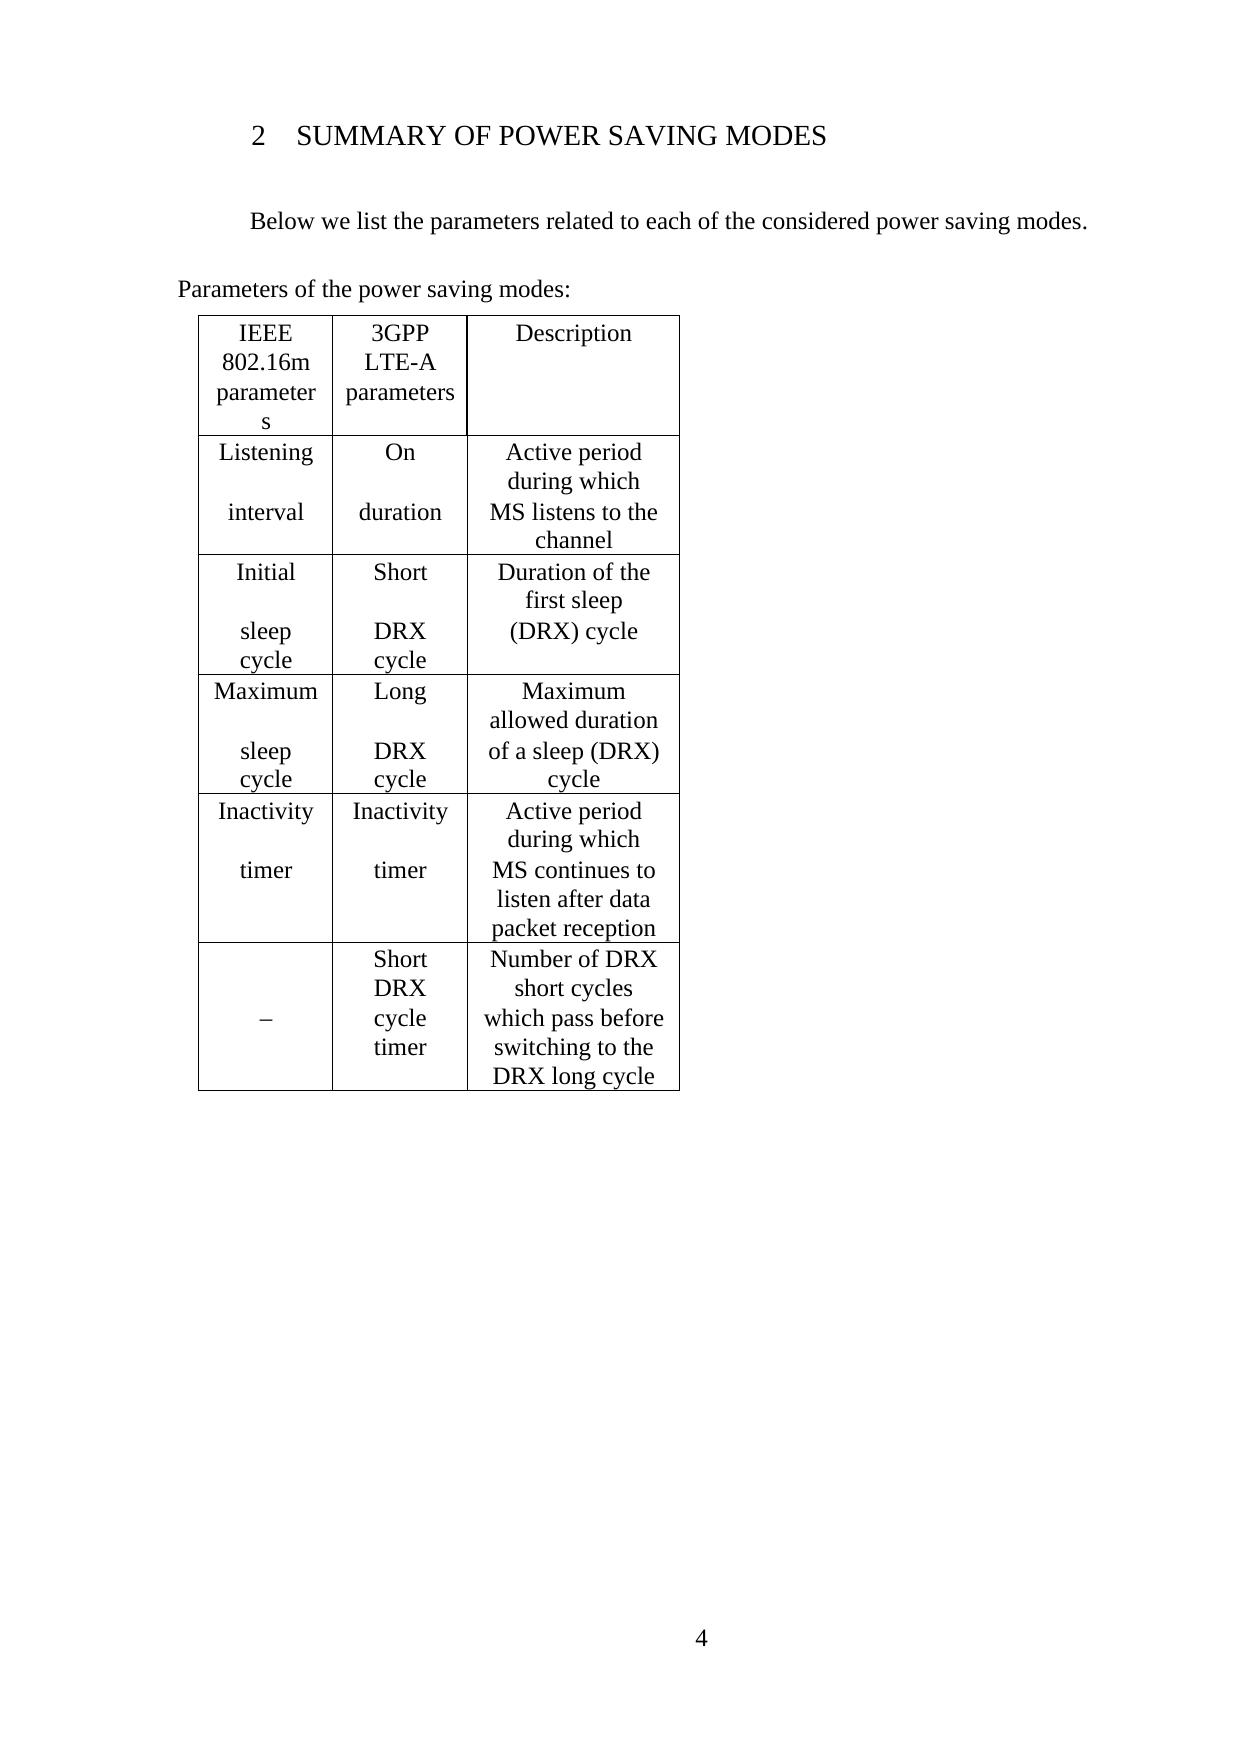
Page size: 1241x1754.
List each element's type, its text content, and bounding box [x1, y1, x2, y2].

table_cell sleep cycle [199, 614, 332, 674]
table_cell which pass before switching to the DRX long cycle [468, 1002, 679, 1090]
table_cell [468, 375, 679, 435]
table_cell (DRX) cycle [468, 614, 679, 674]
table_cell Active period during which [468, 436, 679, 495]
table_cell Short DRX [333, 943, 467, 1002]
table_cell timer [333, 853, 467, 941]
table_cell MS continues to listen after data packet reception [468, 853, 679, 941]
table_cell sleep cycle [199, 734, 332, 793]
table_cell Initial [199, 555, 332, 614]
table_cell Inactivity [333, 794, 467, 853]
table_cell MS listens to the channel [468, 495, 679, 554]
table_cell cycle timer [333, 1002, 467, 1090]
text Below we list the parameters related to each of the considered power saving modes. [176, 206, 1152, 235]
table_cell timer [199, 853, 332, 941]
table_header IEEE 802.16m [199, 316, 332, 375]
table_cell Active period during which [468, 794, 679, 853]
table_cell duration [333, 495, 467, 554]
table_cell Listening [199, 436, 332, 495]
table_cell Duration of the first sleep [468, 555, 679, 614]
table_cell interval [199, 495, 332, 554]
table_cell parameters [199, 375, 332, 435]
table_cell Long [333, 675, 467, 734]
table_cell parameters [333, 375, 466, 435]
text Parameters of the power saving modes: [177, 274, 1152, 303]
table_cell On [333, 436, 467, 495]
table_cell Inactivity [199, 794, 332, 853]
table_cell Short [333, 555, 467, 614]
subtitle Summary of Power Saving Modes [251, 118, 1152, 152]
table_header Description [468, 316, 679, 375]
table_cell – [199, 1002, 332, 1090]
table_cell Maximum [199, 675, 332, 734]
table_header 3GPP LTE-A [333, 316, 466, 375]
table_cell DRX cycle [333, 614, 467, 674]
table_cell [199, 943, 332, 1002]
table_cell of a sleep (DRX) cycle [468, 734, 679, 793]
table_cell Maximum allowed duration [468, 675, 679, 734]
table_cell DRX cycle [333, 734, 467, 793]
table_cell Number of DRX short cycles [468, 943, 679, 1002]
